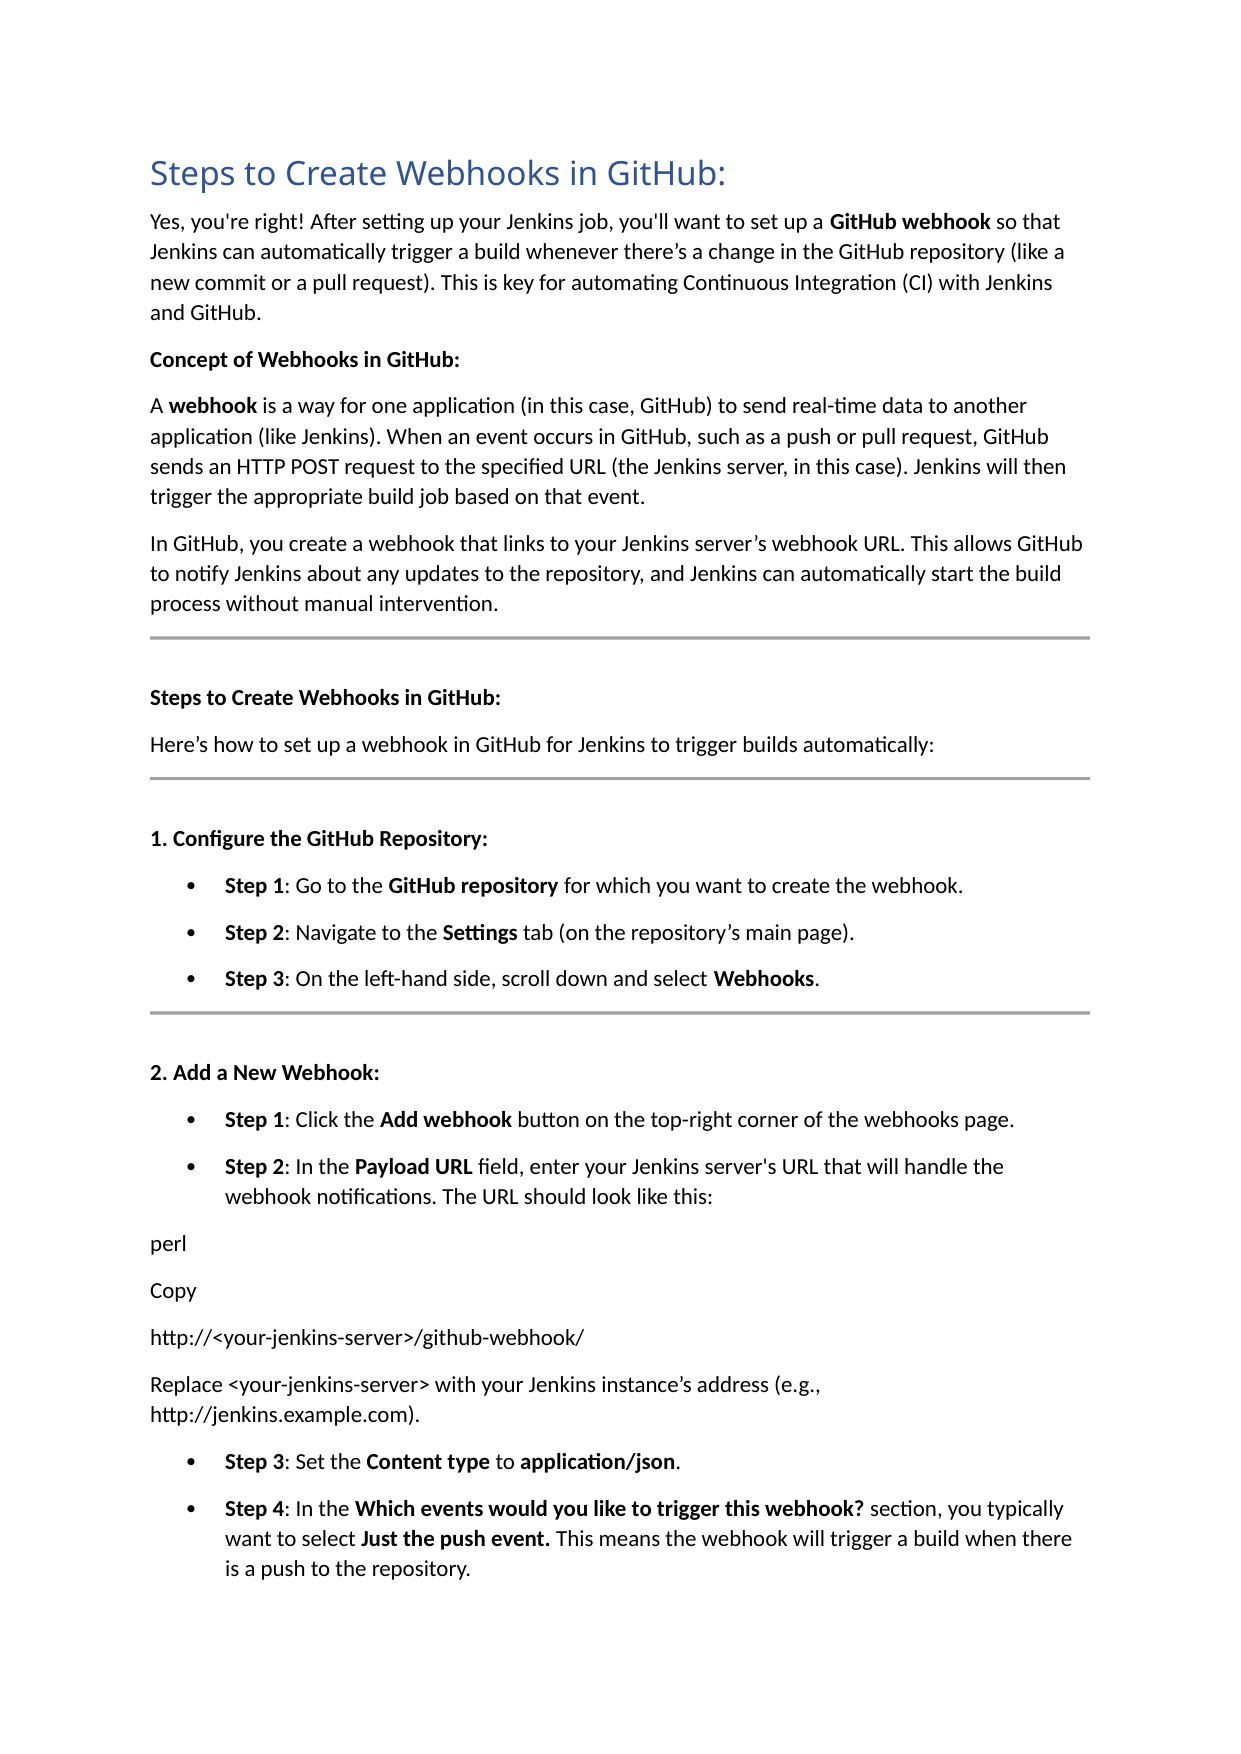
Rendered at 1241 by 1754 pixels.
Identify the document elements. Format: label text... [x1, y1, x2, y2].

list Step 3: Set the Content type to application/json. [187, 1447, 1090, 1475]
list Step 4: In the Which events would you like to trigger this webhook? section, you typically want to select Just the push event. This means the webhook will trigger a build when there is a push to the repository. [187, 1494, 1090, 1582]
list Step 1: Go to the GitHub repository for which you want to create the webhook. [187, 871, 1090, 899]
list Step 3: On the left-hand side, scroll down and select Webhooks. [187, 964, 1090, 993]
text http://<your-jenkins-server>/github-webhook/ [150, 1323, 1090, 1351]
text Yes, you're right! After setting up your Jenkins job, you'll want to set up a GitHub webhook so that Jenkins can automatically trigger a build whenever there’s a change in the GitHub repository (like a new commit or a pull request). This is key for automating Continuous Integration (CI) with Jenkins and GitHub. [150, 207, 1090, 326]
list Step 2: Navigate to the Settings tab (on the repository’s main page). [187, 918, 1090, 946]
list Step 2: In the Payload URL field, enter your Jenkins server's URL that will handle the webhook notifications. The URL should look like this: [187, 1152, 1090, 1210]
text Concept of Webhooks in GitHub: [150, 345, 1090, 373]
text In GitHub, you create a webhook that links to your Jenkins server’s webhook URL. This allows GitHub to notify Jenkins about any updates to the repository, and Jenkins can automatically start the build process without manual intervention. [150, 529, 1090, 618]
text 2. Add a New Webhook: [150, 1058, 1090, 1086]
text Copy [150, 1276, 1090, 1304]
list Step 1: Click the Add webhook button on the top-right corner of the webhooks page. [187, 1105, 1090, 1133]
subtitle Steps to Create Webhooks in GitHub: [150, 150, 1090, 195]
text Here’s how to set up a webhook in GitHub for Jenkins to trigger builds automatically: [150, 730, 1090, 758]
text perl [150, 1229, 1090, 1257]
text Replace <your-jenkins-server> with your Jenkins instance’s address (e.g., http://jenkins.example.com). [150, 1370, 1090, 1428]
text Steps to Create Webhooks in GitHub: [150, 683, 1090, 711]
text 1. Configure the GitHub Repository: [150, 824, 1090, 852]
